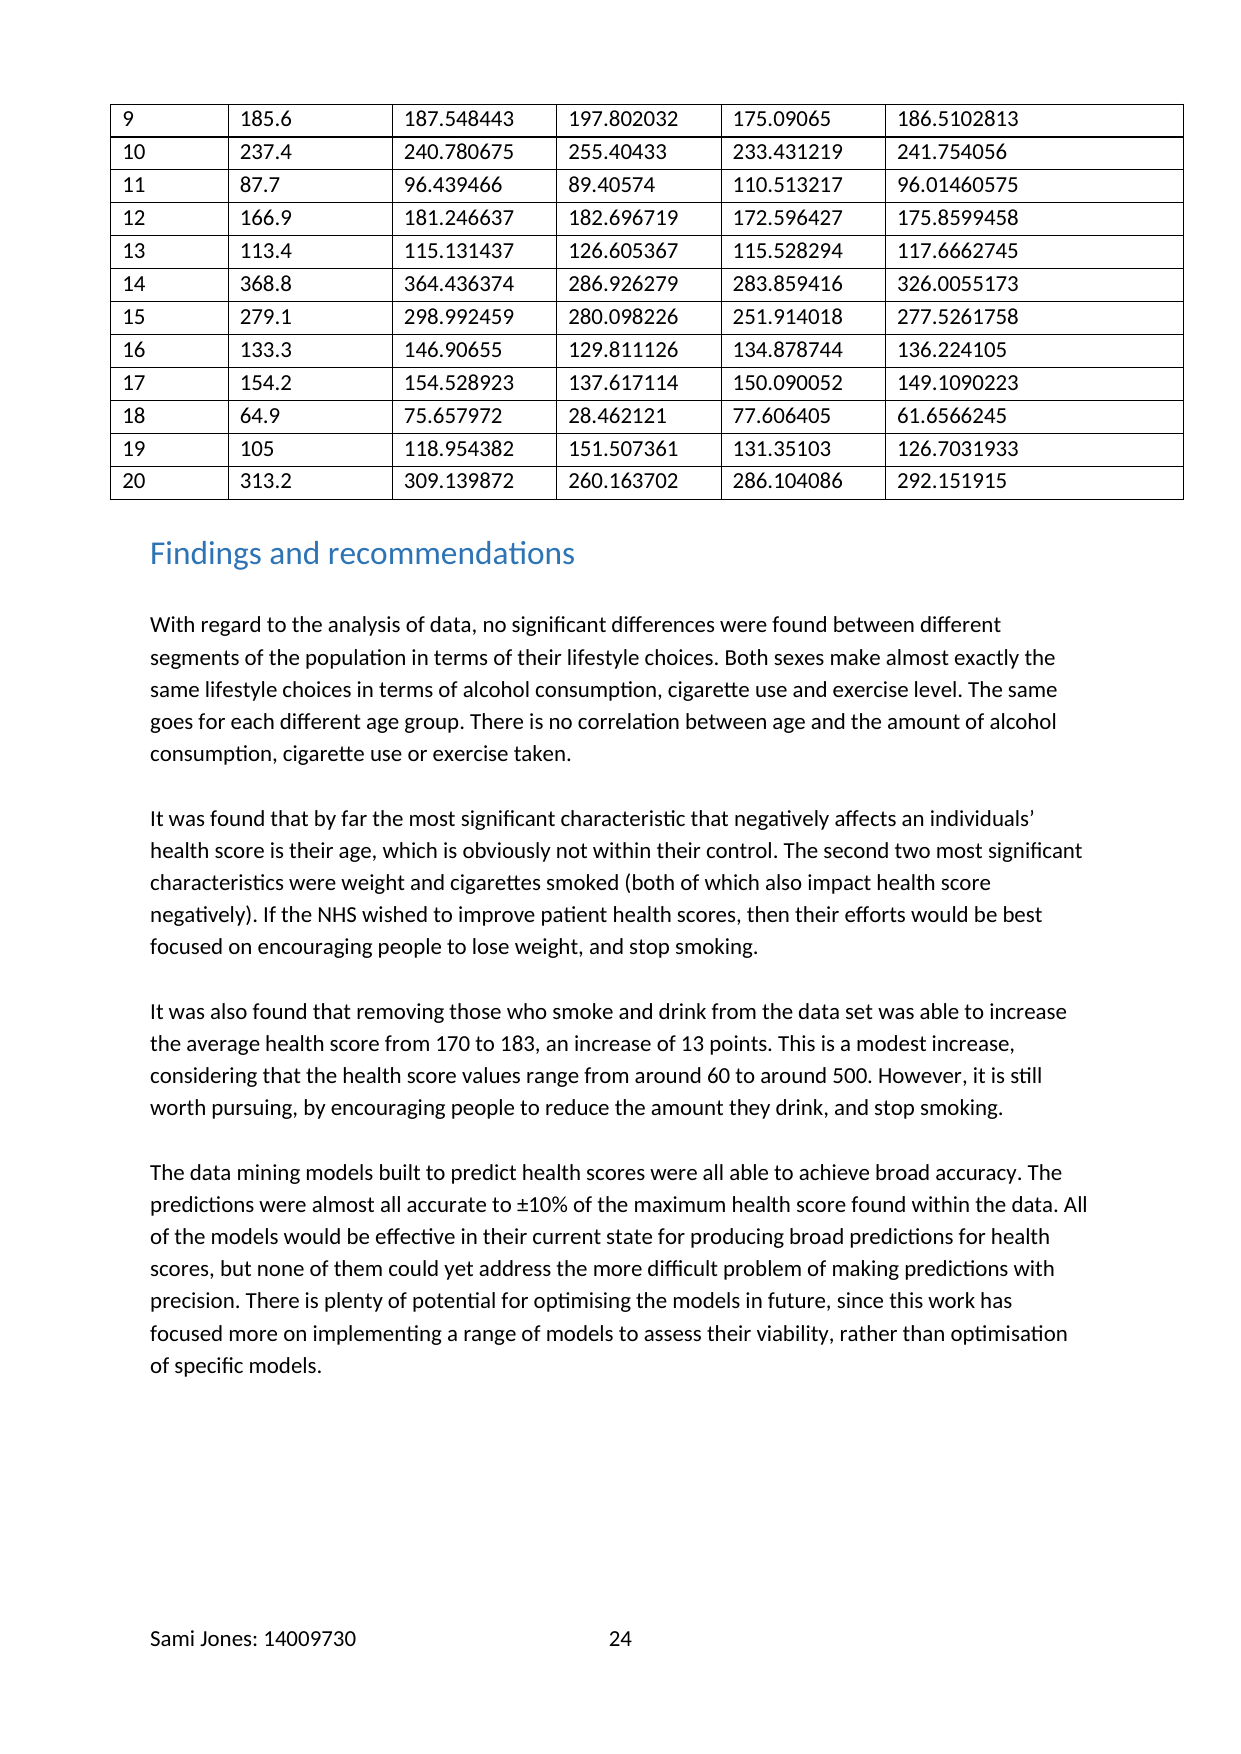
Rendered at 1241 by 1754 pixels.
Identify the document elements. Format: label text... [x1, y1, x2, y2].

subtitle Findings and recommendations [150, 532, 1090, 572]
table_cell 129.811126 [557, 335, 721, 367]
table_cell 368.8 [229, 269, 392, 301]
table_cell 175.09065 [722, 105, 885, 136]
table_cell 77.606405 [722, 401, 885, 433]
table_cell 19 [111, 434, 228, 466]
table_cell 133.3 [229, 335, 392, 367]
table_cell 115.131437 [393, 236, 556, 268]
table_cell 277.5261758 [886, 302, 1183, 334]
table_cell 126.605367 [557, 236, 721, 268]
table_cell 105 [229, 434, 392, 466]
table_cell 283.859416 [722, 269, 885, 301]
table_cell 309.139872 [393, 467, 556, 498]
table_cell 14 [111, 269, 228, 301]
table_cell 260.163702 [557, 467, 721, 498]
table_cell 154.2 [229, 368, 392, 400]
table_cell 16 [111, 335, 228, 367]
table_cell 9 [111, 105, 228, 136]
table_cell 87.7 [229, 170, 392, 202]
table_cell 286.926279 [557, 269, 721, 301]
table_cell 136.224105 [886, 335, 1183, 367]
table_cell 75.657972 [393, 401, 556, 433]
table_cell 279.1 [229, 302, 392, 334]
table_cell 20 [111, 467, 228, 498]
text It was also found that removing those who smoke and drink from the data set was able to increase the average health score from 170 to 183, an increase of 13 points. This is a modest increase, considering that the health score values range from around 60 to around 500. However, it is still worth pursuing, by encouraging people to reduce the amount they drink, and stop smoking. [150, 997, 1090, 1121]
table_cell 166.9 [229, 203, 392, 235]
table_cell 117.6662745 [886, 236, 1183, 268]
table_cell 137.617114 [557, 368, 721, 400]
table_cell 28.462121 [557, 401, 721, 433]
table_cell 154.528923 [393, 368, 556, 400]
table_cell 241.754056 [886, 138, 1183, 169]
table_cell 110.513217 [722, 170, 885, 202]
table_cell 185.6 [229, 105, 392, 136]
table_cell 181.246637 [393, 203, 556, 235]
table_cell 186.5102813 [886, 105, 1183, 136]
table_cell 326.0055173 [886, 269, 1183, 301]
table_cell 61.6566245 [886, 401, 1183, 433]
table_cell 182.696719 [557, 203, 721, 235]
table_cell 17 [111, 368, 228, 400]
table_cell 11 [111, 170, 228, 202]
text The data mining models built to predict health scores were all able to achieve broad accuracy. The predictions were almost all accurate to ±10% of the maximum health score found within the data. All of the models would be effective in their current state for producing broad predictions for health scores, but none of them could yet address the more difficult problem of making predictions with precision. There is plenty of potential for optimising the models in future, since this work has focused more on implementing a range of models to assess their viability, rather than optimisation of specific models. [150, 1158, 1090, 1379]
table_cell 12 [111, 203, 228, 235]
table_cell 96.01460575 [886, 170, 1183, 202]
table_cell 131.35103 [722, 434, 885, 466]
table_cell 18 [111, 401, 228, 433]
table_cell 240.780675 [393, 138, 556, 169]
table_cell 149.1090223 [886, 368, 1183, 400]
table_cell 313.2 [229, 467, 392, 498]
table_cell 13 [111, 236, 228, 268]
table_cell 113.4 [229, 236, 392, 268]
table_cell 126.7031933 [886, 434, 1183, 466]
table_cell 298.992459 [393, 302, 556, 334]
table_cell 292.151915 [886, 467, 1183, 498]
table_cell 115.528294 [722, 236, 885, 268]
table_cell 151.507361 [557, 434, 721, 466]
table_cell 64.9 [229, 401, 392, 433]
table_cell 233.431219 [722, 138, 885, 169]
table_cell 251.914018 [722, 302, 885, 334]
text With regard to the analysis of data, no significant differences were found between different segments of the population in terms of their lifestyle choices. Both sexes make almost exactly the same lifestyle choices in terms of alcohol consumption, cigarette use and exercise level. The same goes for each different age group. There is no correlation between age and the amount of alcohol consumption, cigarette use or exercise taken. [150, 611, 1090, 767]
table_cell 134.878744 [722, 335, 885, 367]
table_cell 255.40433 [557, 138, 721, 169]
table_cell 96.439466 [393, 170, 556, 202]
table_cell 175.8599458 [886, 203, 1183, 235]
table_cell 10 [111, 138, 228, 169]
table_cell 89.40574 [557, 170, 721, 202]
table_cell 286.104086 [722, 467, 885, 498]
table_cell 146.90655 [393, 335, 556, 367]
table_cell 364.436374 [393, 269, 556, 301]
text It was found that by far the most significant characteristic that negatively affects an individuals’ health score is their age, which is obviously not within their control. The second two most significant characteristics were weight and cigarettes smoked (both of which also impact health score negatively). If the NHS wished to improve patient health scores, then their efforts would be best focused on encouraging people to lose weight, and stop smoking. [150, 804, 1090, 961]
table_cell 118.954382 [393, 434, 556, 466]
table_cell 150.090052 [722, 368, 885, 400]
table_cell 280.098226 [557, 302, 721, 334]
table_cell 172.596427 [722, 203, 885, 235]
table_cell 15 [111, 302, 228, 334]
table_cell 187.548443 [393, 105, 556, 136]
table_cell 197.802032 [557, 105, 721, 136]
table_cell 237.4 [229, 138, 392, 169]
